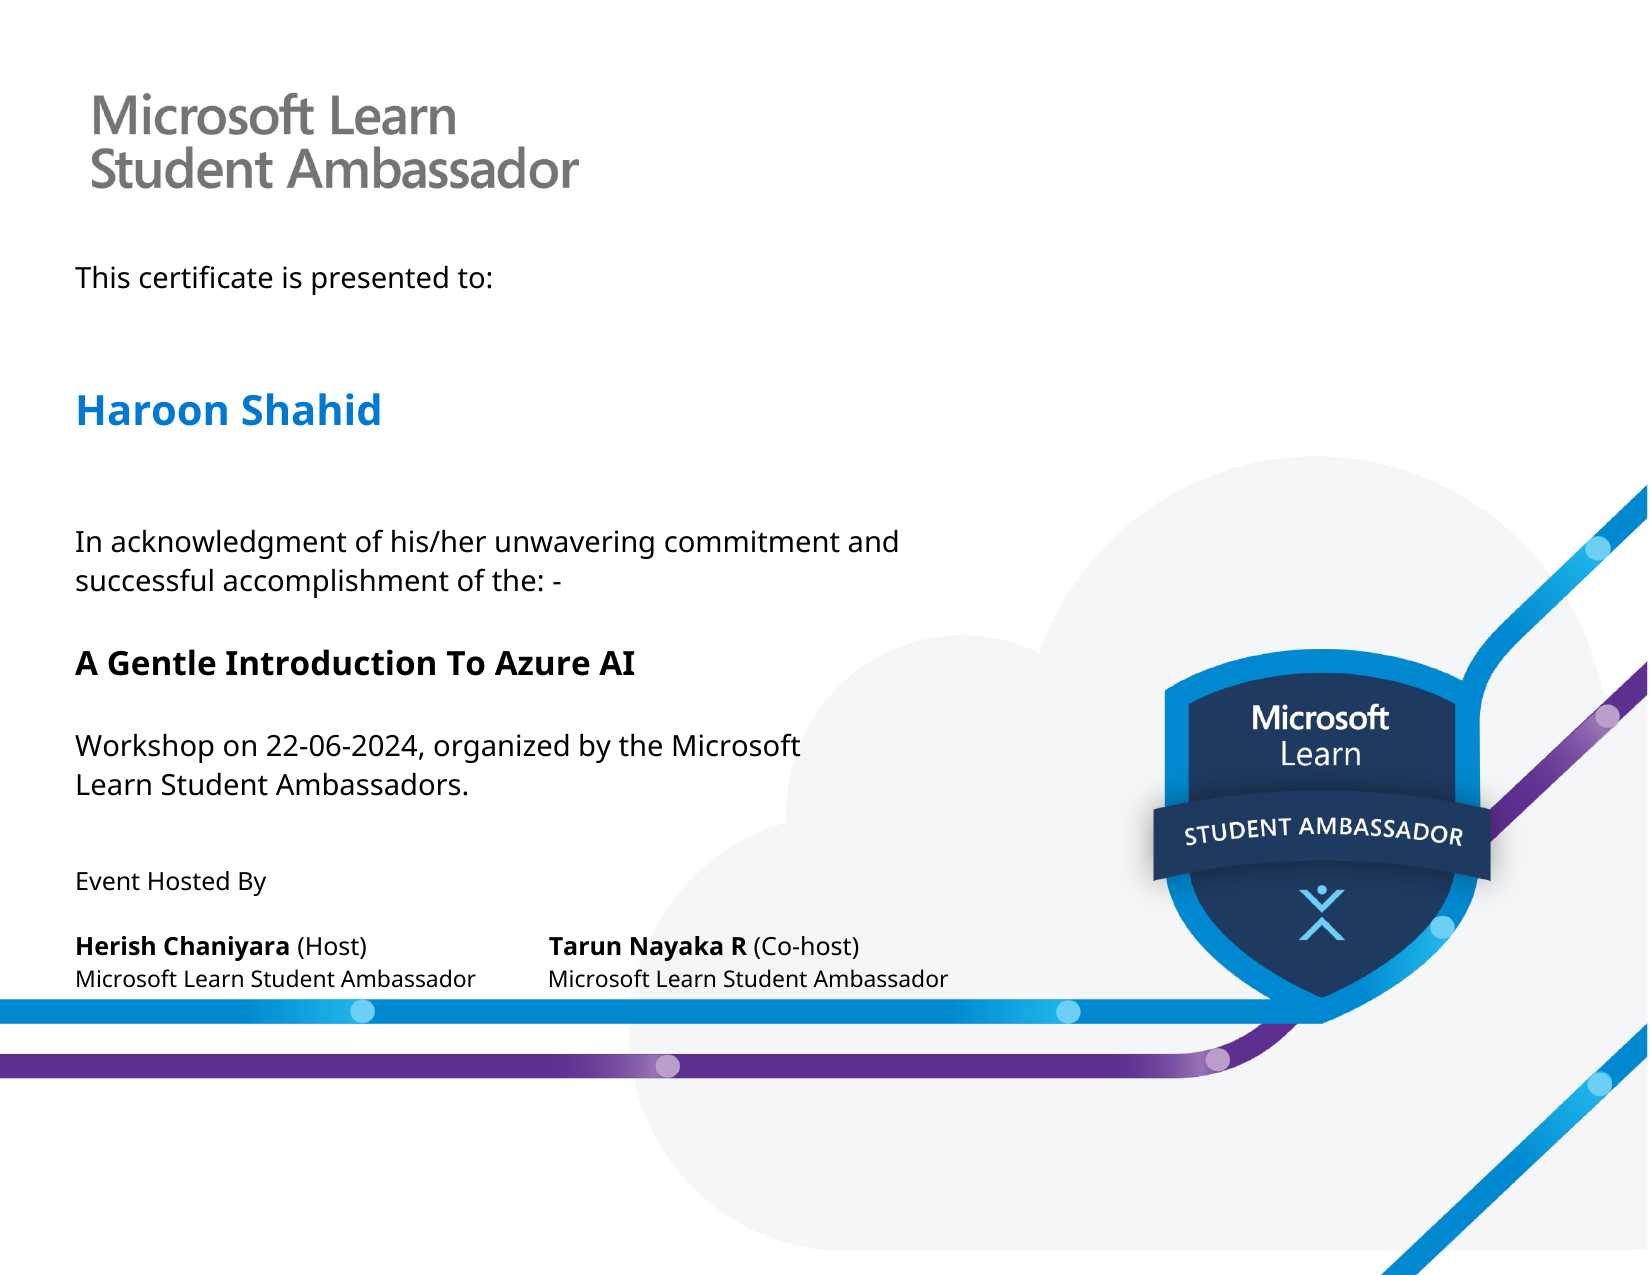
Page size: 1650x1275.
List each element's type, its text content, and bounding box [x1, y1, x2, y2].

table_cell Haroon Shahid [64, 297, 1135, 521]
table_cell [64, 994, 1135, 1144]
picture [0, 0, 1648, 1275]
table_header This certificate is presented to: [64, 258, 1135, 297]
table_cell In acknowledgment of his/her unwavering commitment and successful accomplishment of the: - A Gentle Introduction To Azure AI Workshop on 22-06-2024, organized by the Microsoft Learn Student Ambassadors. [64, 521, 1135, 844]
table_cell Event Hosted By Herish Chaniyara (Host) Tarun Nayaka R (Co-host) Microsoft Learn Student Ambassador Microsoft Learn Student Ambassador [64, 844, 1135, 994]
